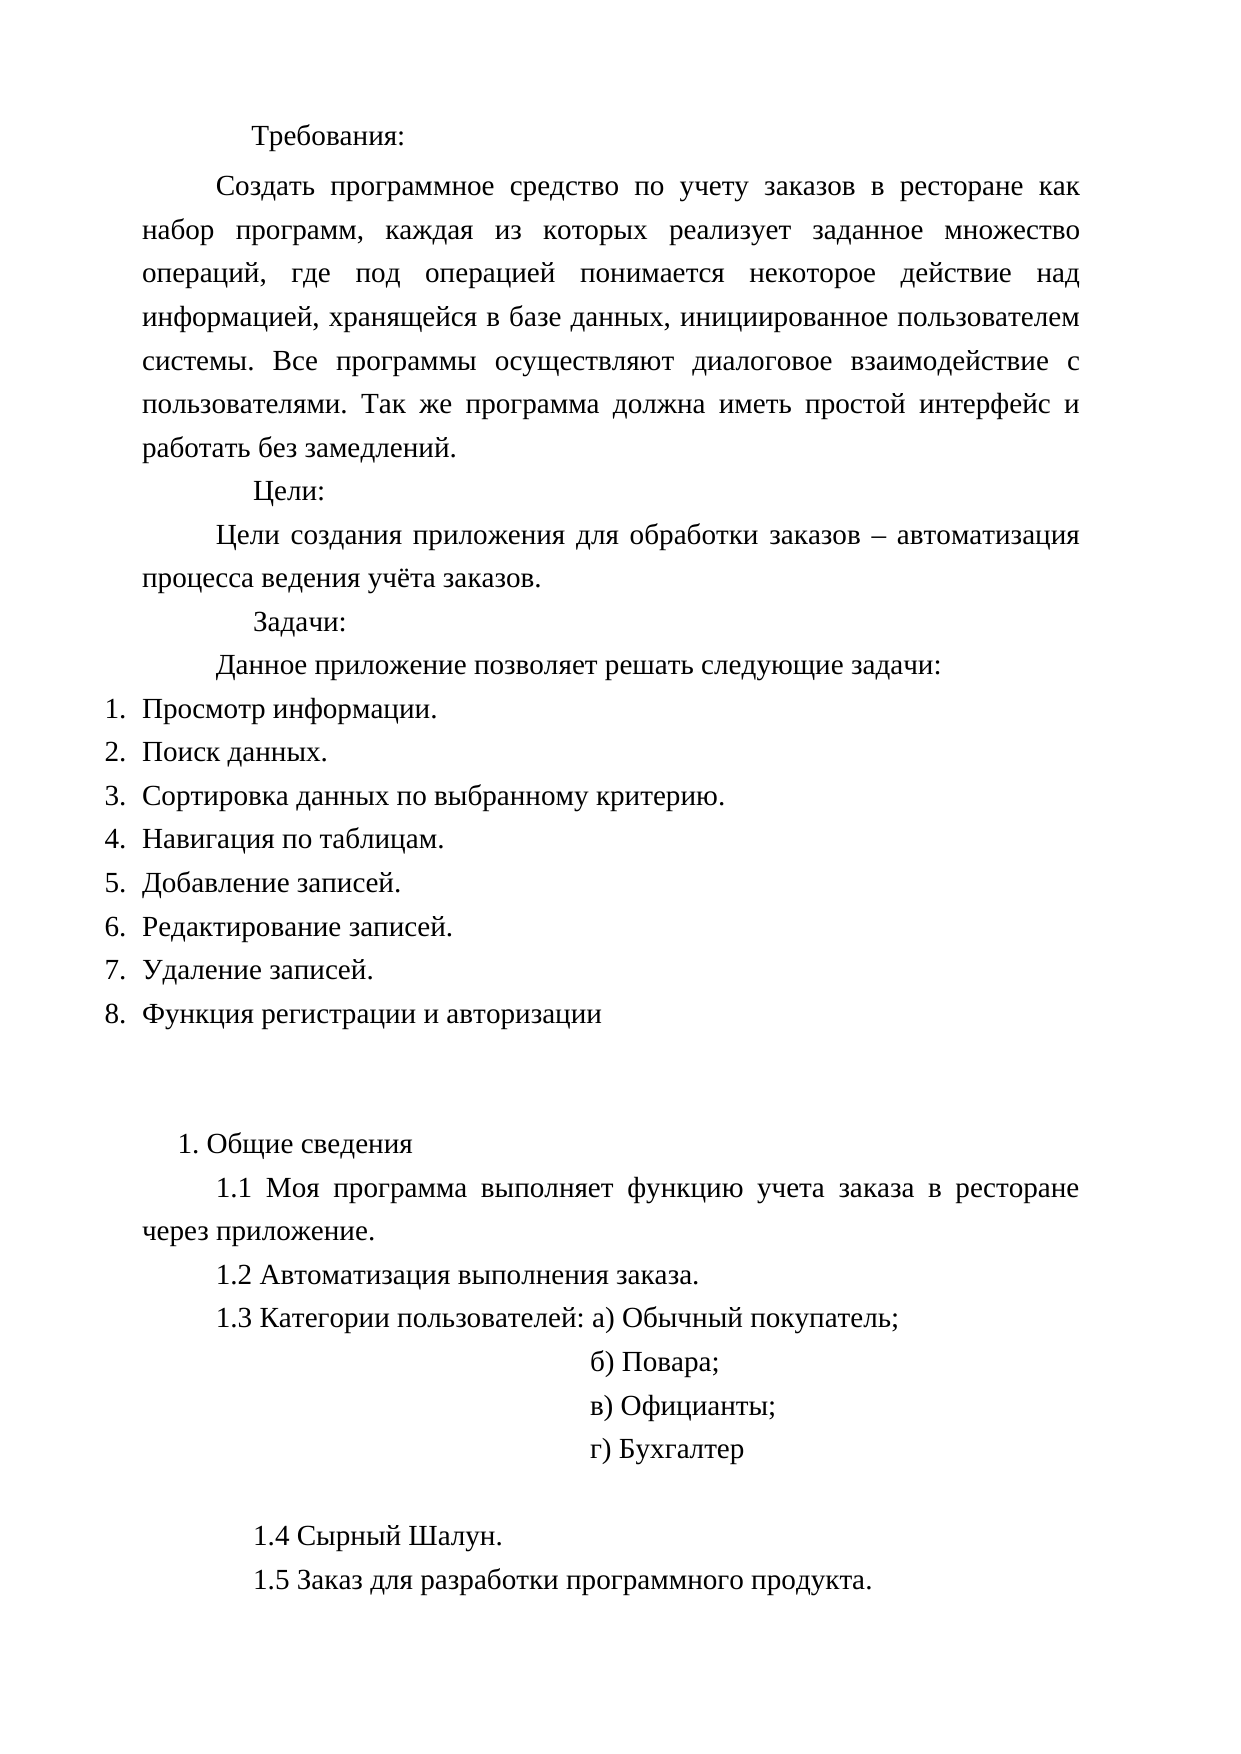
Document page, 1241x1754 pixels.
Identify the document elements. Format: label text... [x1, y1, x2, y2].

list Удаление записей. [104, 952, 1081, 986]
list Сортировка данных по выбранному критерию. [104, 778, 1081, 812]
list Добавление записей. [104, 865, 1081, 899]
text 1.4 Сырный Шалун. [177, 1518, 1081, 1552]
text Данное приложение позволяет решать следующие задачи: [142, 647, 1081, 681]
text 1.3 Категории пользователей: а) Обычный покупатель; [142, 1301, 1081, 1334]
list Поиск данных. [104, 734, 1081, 768]
text 1. Общие сведения [177, 1126, 1081, 1160]
text Задачи: [142, 604, 1081, 637]
text 1.5 Заказ для разработки программного продукта. [177, 1562, 1081, 1595]
text в) Официанты; [142, 1388, 1081, 1421]
text Требования: [177, 118, 1152, 152]
list Просмотр информации. [104, 691, 1081, 724]
text 1.1 Моя программа выполняет функцию учета заказа в ресторане через приложение. [142, 1170, 1081, 1247]
text Создать программное средство по учету заказов в ресторане как набор программ, каждая из которых реализует заданное множество операций, где под операцией понимается некоторое действие над информацией, хранящейся в базе данных, инициированное пользователем системы. Все программы осуществляют диалоговое взаимодействие с пользователями. Так же программа должна иметь простой интерфейс и работать без замедлений. [142, 168, 1081, 463]
text Цели создания приложения для обработки заказов – автоматизация процесса ведения учёта заказов. [142, 517, 1081, 594]
text г) Бухгалтер [142, 1431, 1081, 1465]
text 1.2 Автоматизация выполнения заказа. [142, 1257, 1081, 1291]
list Функция регистрации и авторизации [104, 996, 1081, 1029]
text Цели: [142, 473, 1081, 507]
text б) Повара; [142, 1344, 1081, 1378]
list Навигация по таблицам. [104, 822, 1081, 855]
list Редактирование записей. [104, 909, 1081, 942]
